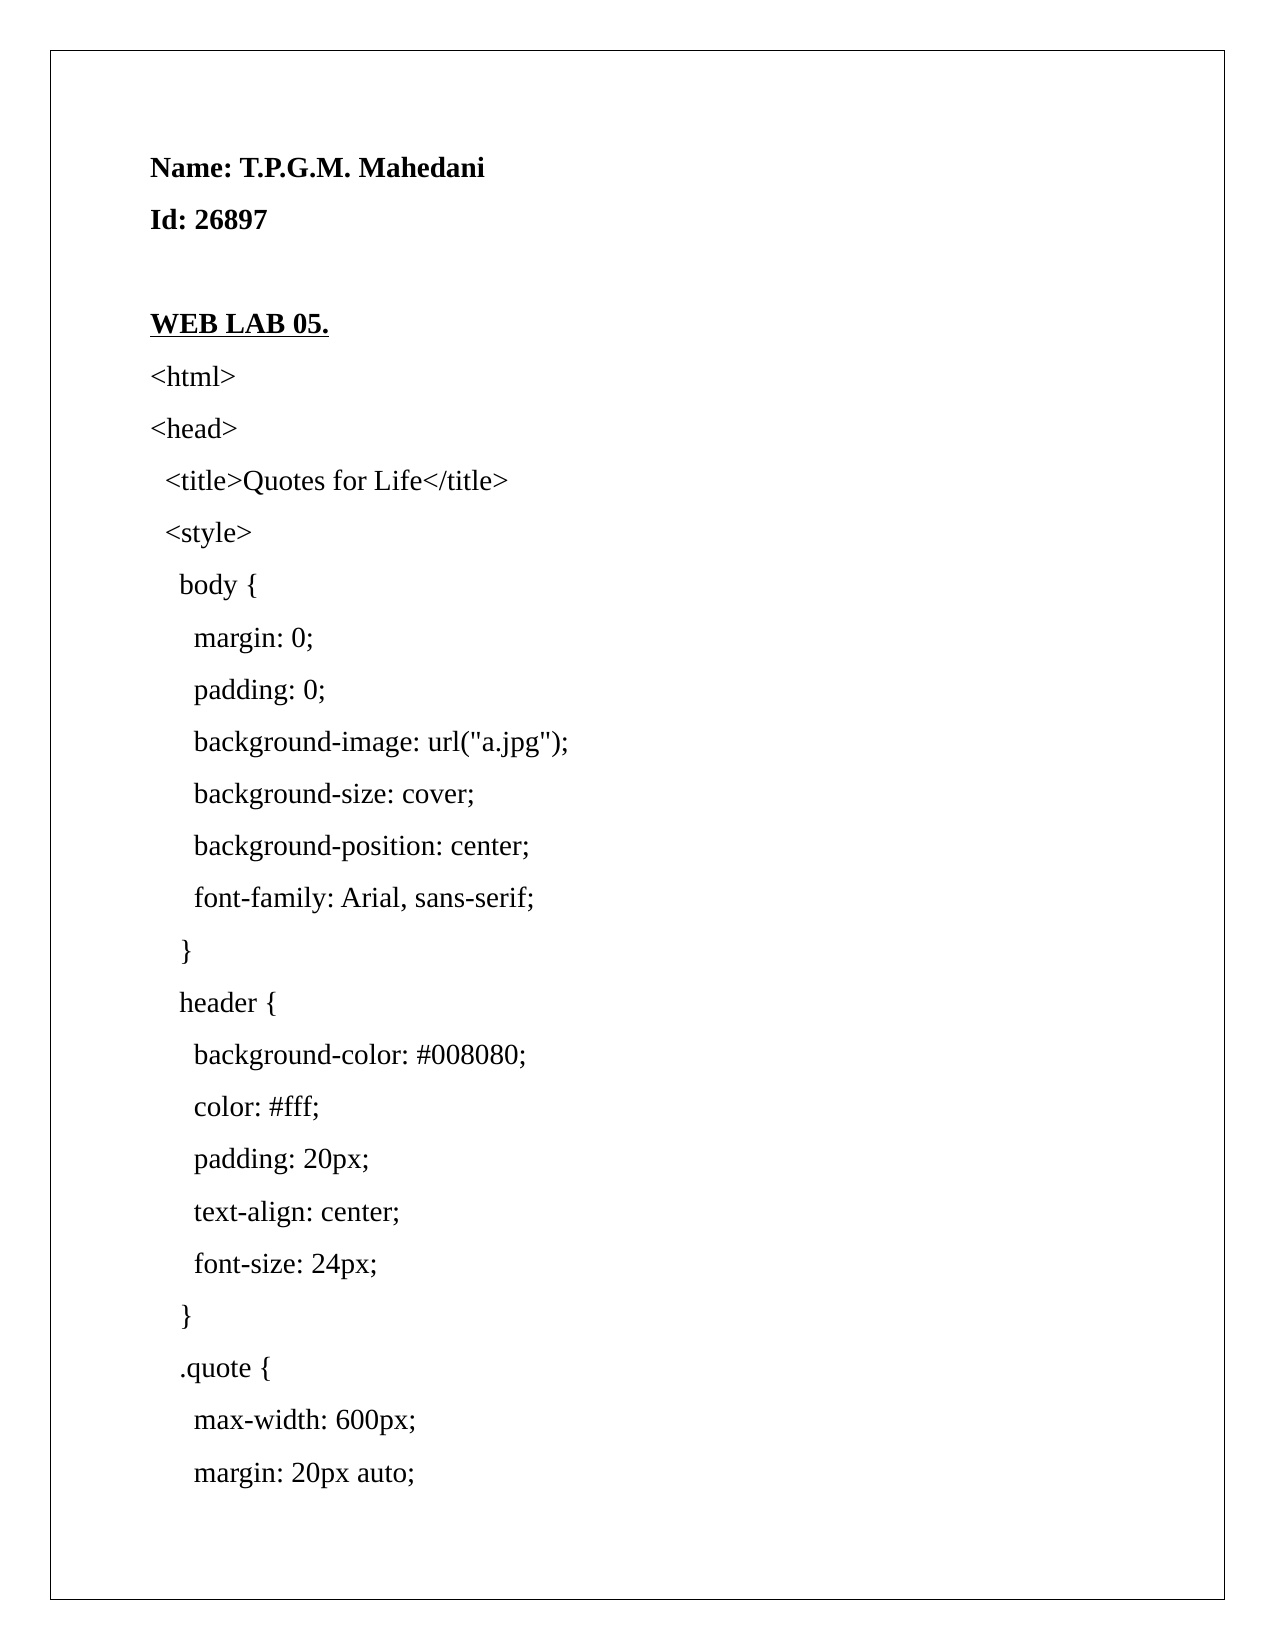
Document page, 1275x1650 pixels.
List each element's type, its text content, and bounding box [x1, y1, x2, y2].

text .quote { [150, 1350, 1125, 1384]
text font-size: 24px; [150, 1246, 1125, 1279]
text background-position: center; [150, 828, 1125, 862]
text } [150, 1298, 1125, 1332]
text background-image: url("a.jpg"); [150, 724, 1125, 758]
text Id: 26897 [150, 202, 1125, 236]
text <style> [150, 515, 1125, 549]
text padding: 0; [150, 672, 1125, 705]
text <title>Quotes for Life</title> [150, 463, 1125, 497]
text <html> [150, 359, 1125, 392]
text margin: 0; [150, 620, 1125, 653]
text margin: 20px auto; [150, 1455, 1125, 1488]
text color: #fff; [150, 1089, 1125, 1123]
text background-color: #008080; [150, 1037, 1125, 1071]
text body { [150, 567, 1125, 601]
text <head> [150, 411, 1125, 444]
text text-align: center; [150, 1194, 1125, 1227]
text max-width: 600px; [150, 1402, 1125, 1436]
text padding: 20px; [150, 1142, 1125, 1175]
text WEB LAB 05. [150, 307, 1125, 340]
text header { [150, 985, 1125, 1018]
text Name: T.P.G.M. Mahedani [150, 150, 1125, 183]
text } [150, 933, 1125, 966]
text background-size: cover; [150, 776, 1125, 810]
text font-family: Arial, sans-serif; [150, 881, 1125, 914]
